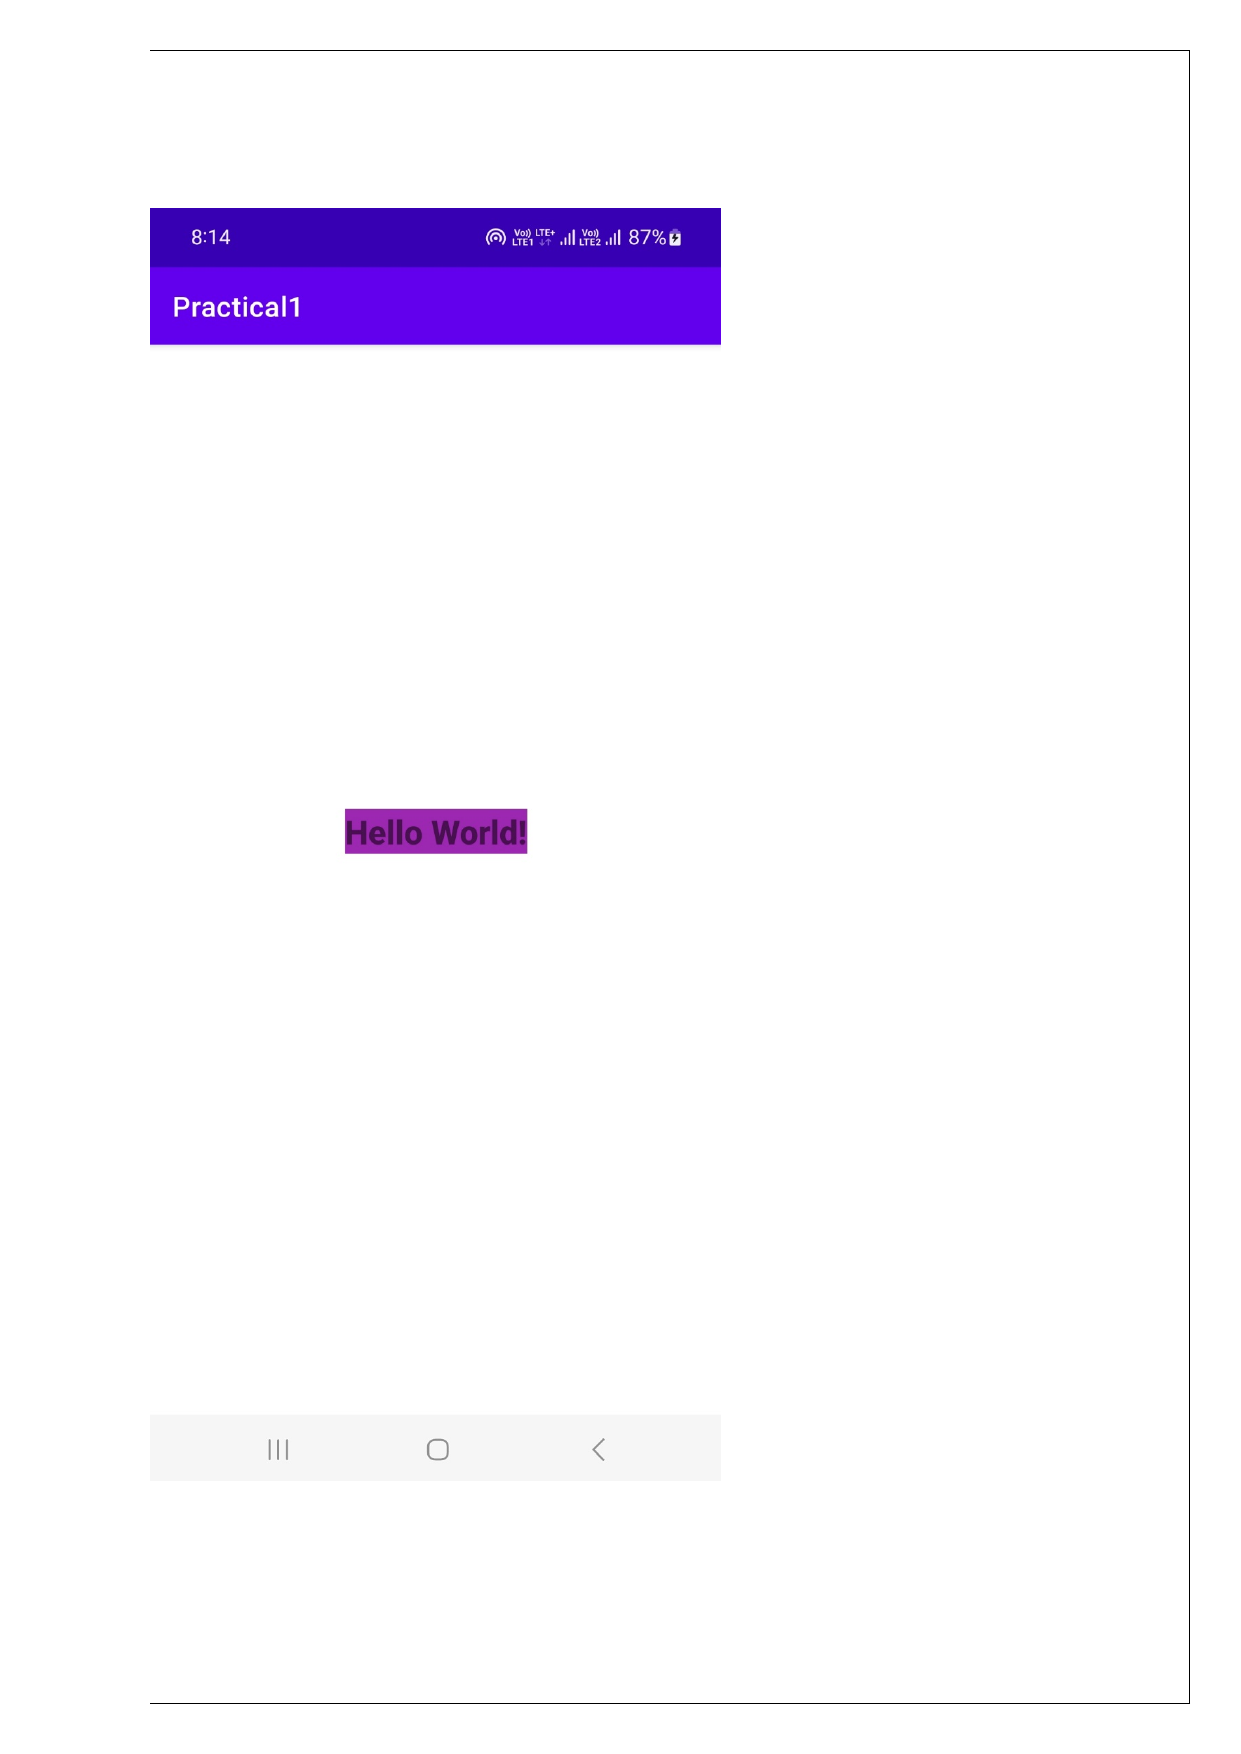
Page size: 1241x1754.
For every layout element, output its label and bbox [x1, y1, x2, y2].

picture [150, 208, 721, 1481]
